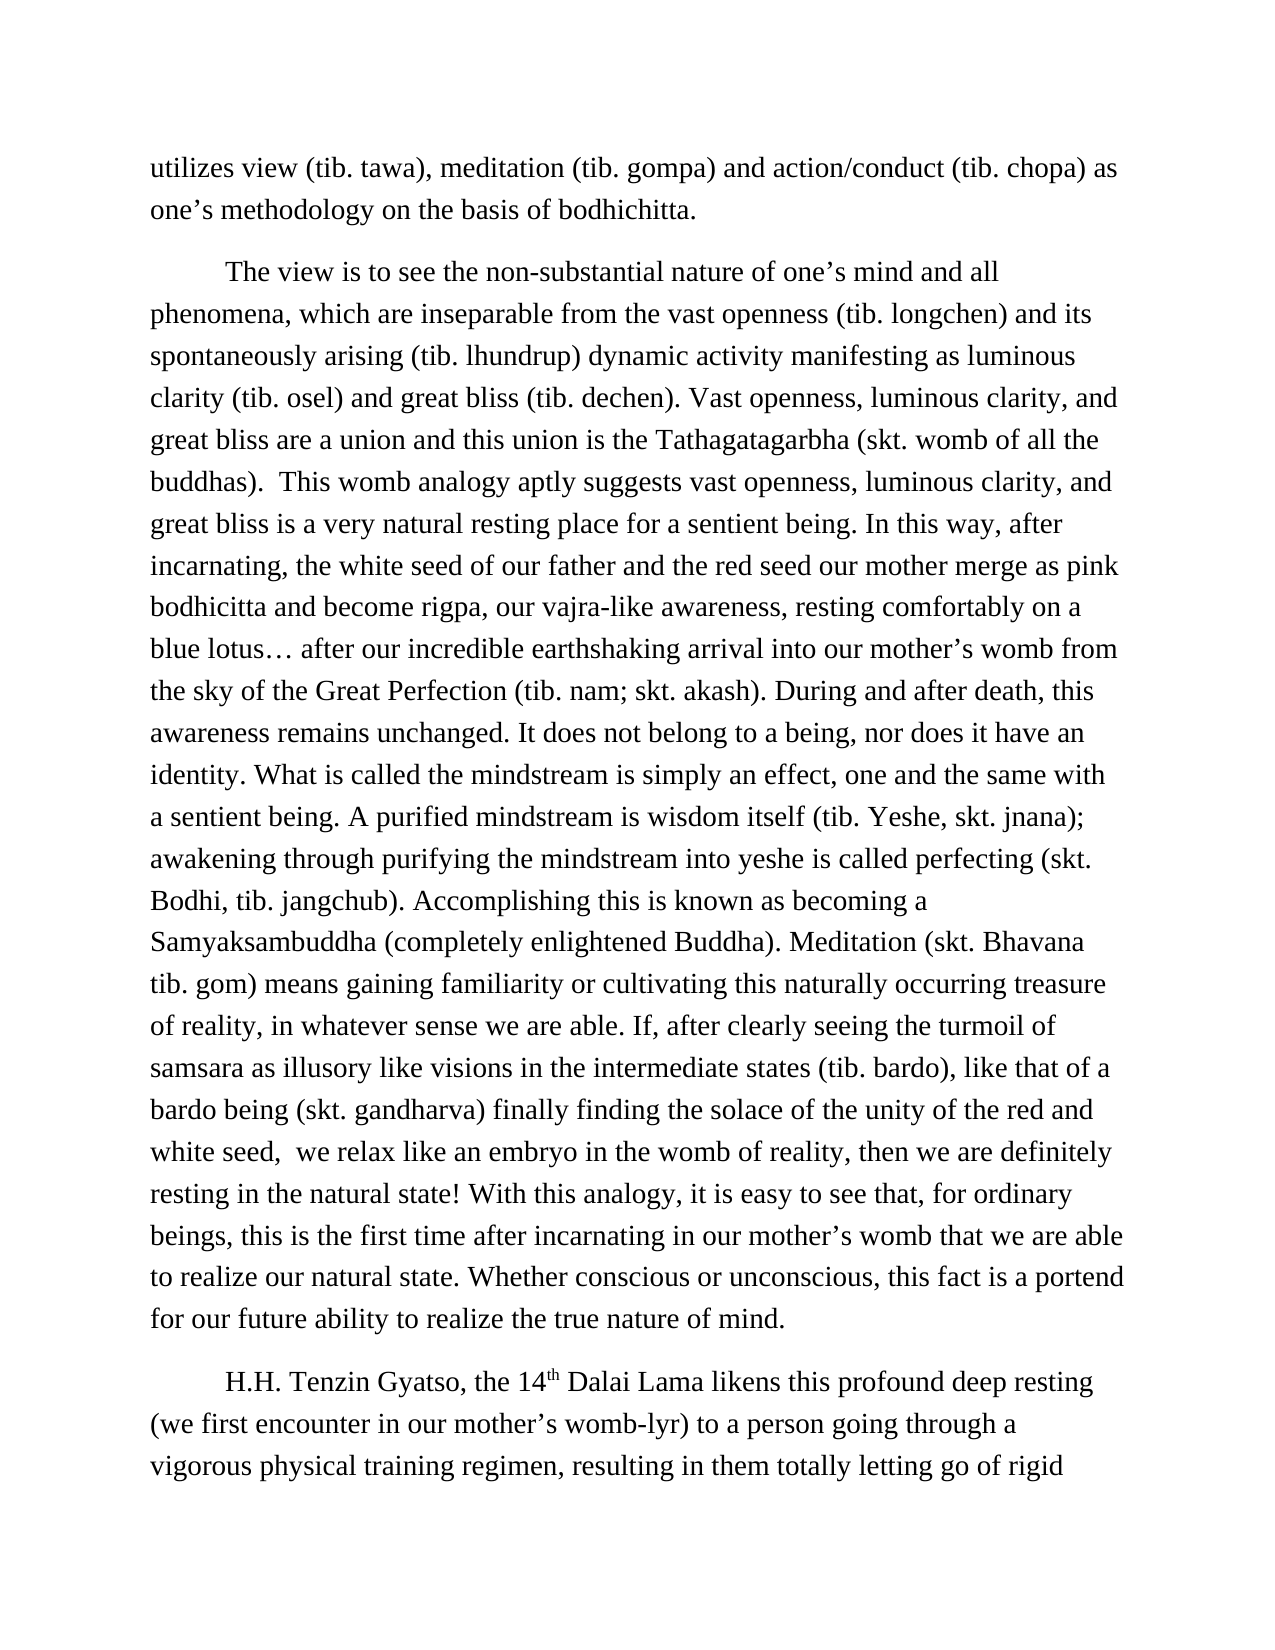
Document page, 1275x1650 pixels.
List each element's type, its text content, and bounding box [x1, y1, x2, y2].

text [150, 1364, 1125, 1481]
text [150, 150, 1125, 225]
text The view is to see the non-substantial nature of one’s mind and all phenomena, which are inseparable from the vast openness (tib. longchen) and its spontaneously arising (tib. lhundrup) dynamic activity manifesting as luminous clarity (tib. osel) and great bliss (tib. dechen). Vast openness, luminous clarity, and great bliss are a union and this union is the Tathagatagarbha (skt. womb of all the buddhas). This womb analogy aptly suggests vast openness, luminous clarity, and great bliss is a very natural resting place for a sentient being. In this way, after incarnating, the white seed of our father and the red seed our mother merge as pink bodhicitta and become rigpa, our vajra-like awareness, resting comfortably on a blue lotus… after our incredible earthshaking arrival into our mother’s womb from the sky of the Great Perfection (tib. nam; skt. akash). During and after death, this awareness remains unchanged. It does not belong to a being, nor does it have an identity. What is called the mindstream is simply an effect, one and the same with a sentient being. A purified mindstream is wisdom itself (tib. Yeshe, skt. jnana); awakening through purifying the mindstream into yeshe is called perfecting (skt. Bodhi, tib. jangchub). Accomplishing this is known as becoming a Samyaksambuddha (completely enlightened Buddha). Meditation (skt. Bhavana tib. gom) means gaining familiarity or cultivating this naturally occurring treasure of reality, in whatever sense we are able. If, after clearly seeing the turmoil of samsara as illusory like visions in the intermediate states (tib. bardo), like that of a bardo being (skt. gandharva) finally finding the solace of the unity of the red and white seed, we relax like an embryo in the womb of reality, then we are definitely resting in the natural state! With this analogy, it is easy to see that, for ordinary beings, this is the first time after incarnating in our mother’s womb that we are able to realize our natural state. Whether conscious or unconscious, this fact is a portend for our future ability to realize the true nature of mind. [150, 254, 1125, 1335]
